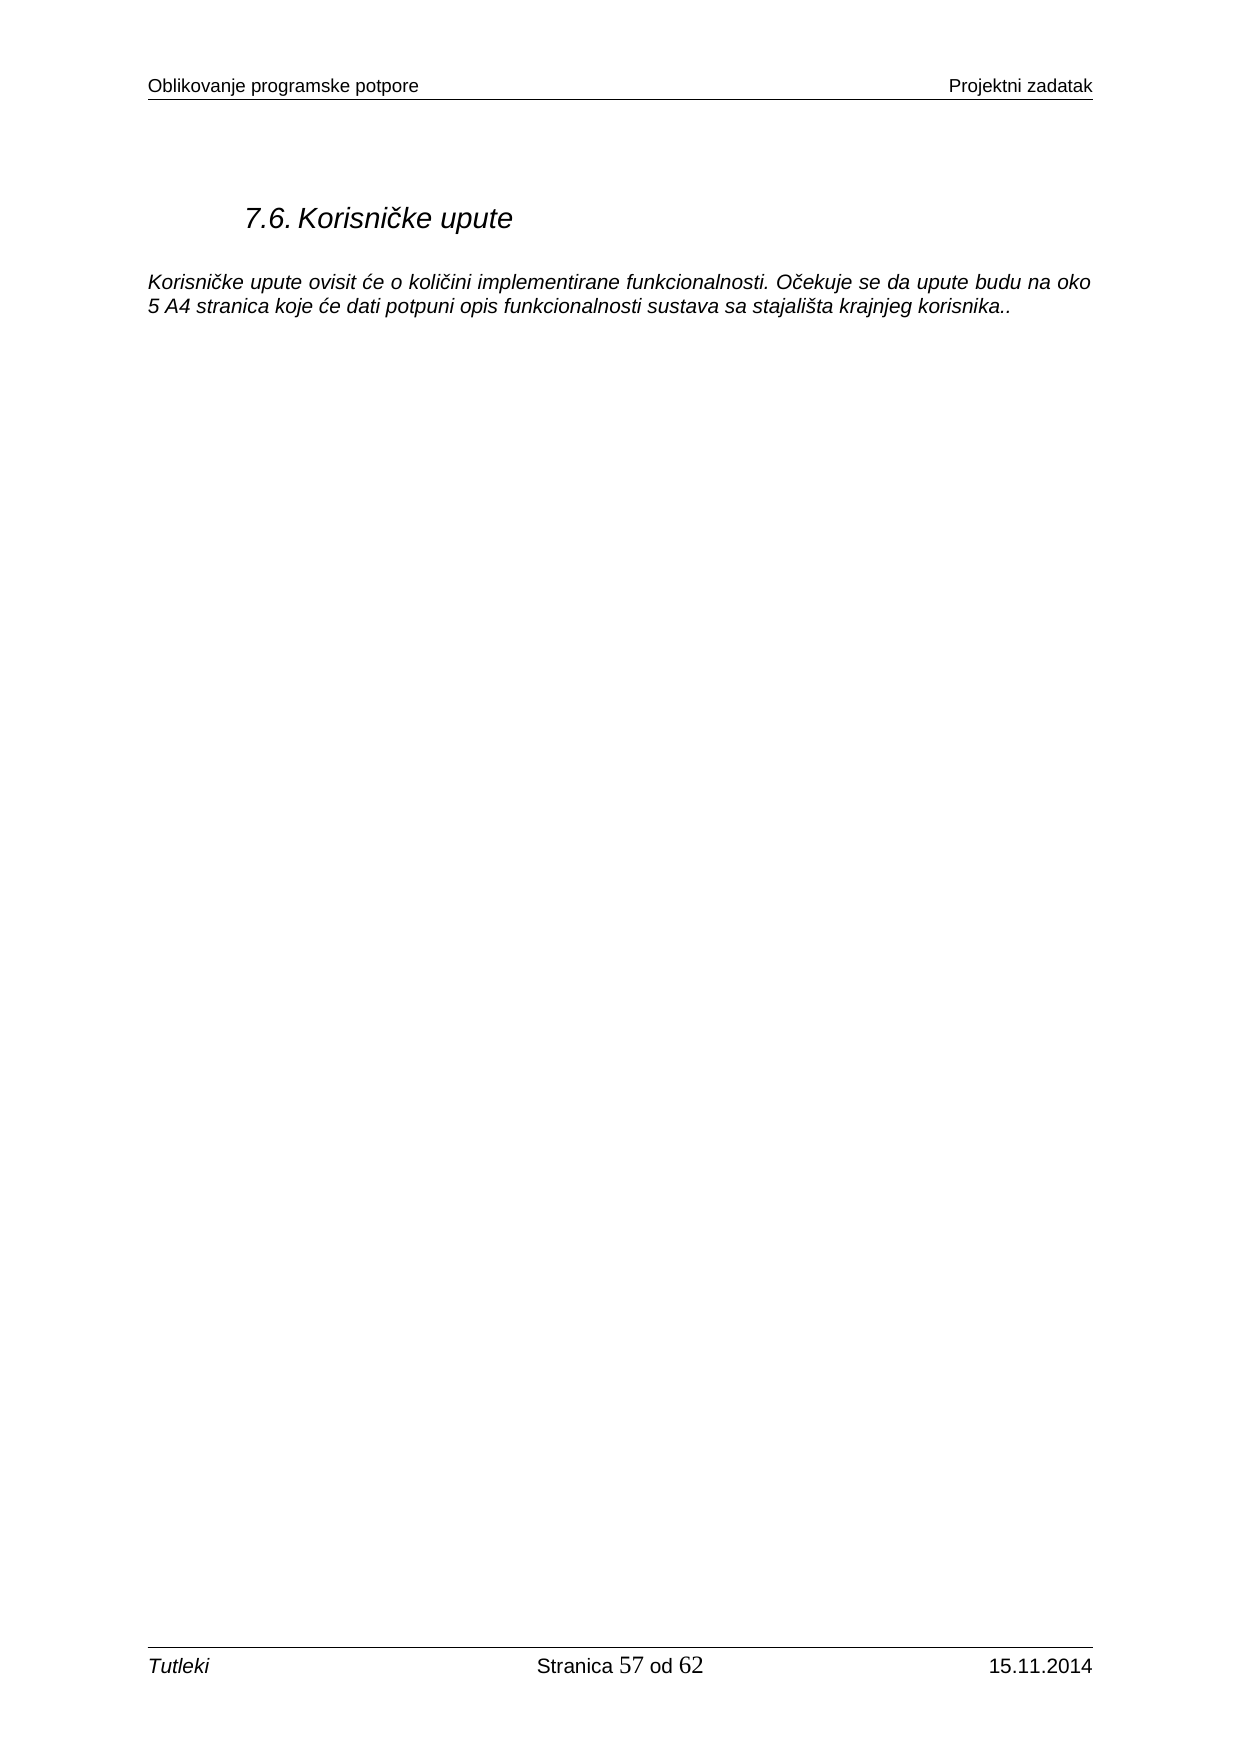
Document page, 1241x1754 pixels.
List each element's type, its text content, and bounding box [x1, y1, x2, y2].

text Korisničke upute ovisit će o količini implementirane funkcionalnosti. Očekuje se da upute budu na oko 5 A4 stranica koje će dati potpuni opis funkcionalnosti sustava sa stajališta krajnjeg korisnika.. [148, 270, 1093, 318]
subtitle Korisničke upute [185, 201, 1093, 235]
